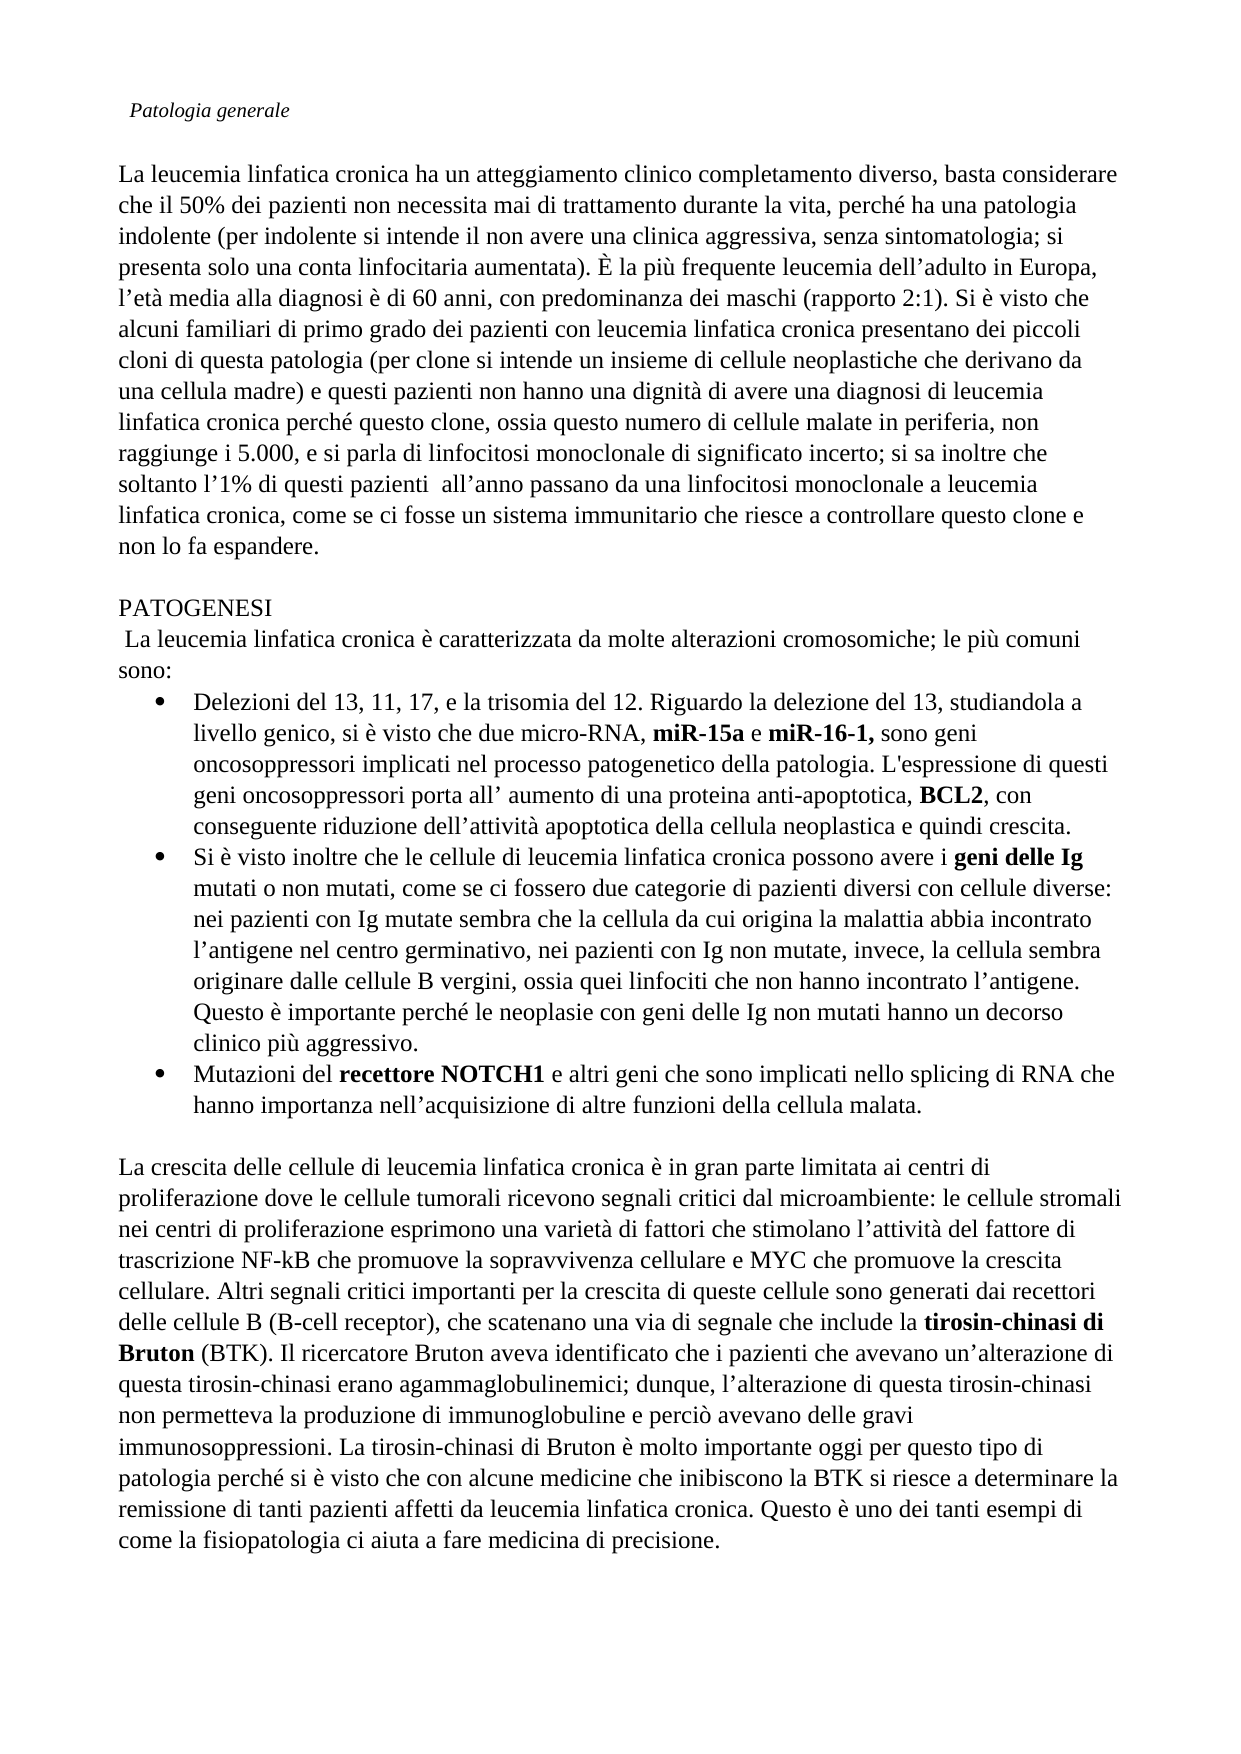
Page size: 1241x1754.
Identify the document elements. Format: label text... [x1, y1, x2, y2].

text La crescita delle cellule di leucemia linfatica cronica è in gran parte limitata ai centri di proliferazione dove le cellule tumorali ricevono segnali critici dal microambiente: le cellule stromali nei centri di proliferazione esprimono una varietà di fattori che stimolano l’attività del fattore di trascrizione NF-kB che promuove la sopravvivenza cellulare e MYC che promuove la crescita cellulare. Altri segnali critici importanti per la crescita di queste cellule sono generati dai recettori delle cellule B (B-cell receptor), che scatenano una via di segnale che include la tirosin-chinasi di Bruton (BTK). Il ricercatore Bruton aveva identificato che i pazienti che avevano un’alterazione di questa tirosin-chinasi erano agammaglobulinemici; dunque, l’alterazione di questa tirosin-chinasi non permetteva la produzione di immunoglobuline e perciò avevano delle gravi immunosoppressioni. La tirosin-chinasi di Bruton è molto importante oggi per questo tipo di patologia perché si è visto che con alcune medicine che inibiscono la BTK si riesce a determinare la remissione di tanti pazienti affetti da leucemia linfatica cronica. Questo è uno dei tanti esempi di come la fisiopatologia ci aiuta a fare medicina di precisione. [118, 1152, 1122, 1553]
text PATOGENESI [118, 593, 1122, 622]
list Mutazioni del recettore NOTCH1 e altri geni che sono implicati nello splicing di RNA che hanno importanza nell’acquisizione di altre funzioni della cellula malata. [156, 1059, 1122, 1119]
list Delezioni del 13, 11, 17, e la trisomia del 12. Riguardo la delezione del 13, studiandola a livello genico, si è visto che due micro-RNA, miR-15a e miR-16-1, sono geni oncosoppressori implicati nel processo patogenetico della patologia. L'espressione di questi geni oncosoppressori porta all’ aumento di una proteina anti-apoptotica, BCL2, con conseguente riduzione dell’attività apoptotica della cellula neoplastica e quindi crescita. [156, 687, 1122, 839]
text La leucemia linfatica cronica è caratterizzata da molte alterazioni cromosomiche; le più comuni sono: [118, 624, 1122, 684]
text La leucemia linfatica cronica ha un atteggiamento clinico completamento diverso, basta considerare che il 50% dei pazienti non necessita mai di trattamento durante la vita, perché ha una patologia indolente (per indolente si intende il non avere una clinica aggressiva, senza sintomatologia; si presenta solo una conta linfocitaria aumentata). È la più frequente leucemia dell’adulto in Europa, l’età media alla diagnosi è di 60 anni, con predominanza dei maschi (rapporto 2:1). Si è visto che alcuni familiari di primo grado dei pazienti con leucemia linfatica cronica presentano dei piccoli cloni di questa patologia (per clone si intende un insieme di cellule neoplastiche che derivano da una cellula madre) e questi pazienti non hanno una dignità di avere una diagnosi di leucemia linfatica cronica perché questo clone, ossia questo numero di cellule malate in periferia, non raggiunge i 5.000, e si parla di linfocitosi monoclonale di significato incerto; si sa inoltre che soltanto l’1% di questi pazienti all’anno passano da una linfocitosi monoclonale a leucemia linfatica cronica, come se ci fosse un sistema immunitario che riesce a controllare questo clone e non lo fa espandere. [118, 159, 1122, 560]
list Si è visto inoltre che le cellule di leucemia linfatica cronica possono avere i geni delle Ig mutati o non mutati, come se ci fossero due categorie di pazienti diversi con cellule diverse: nei pazienti con Ig mutate sembra che la cellula da cui origina la malattia abbia incontrato l’antigene nel centro germinativo, nei pazienti con Ig non mutate, invece, la cellula sembra originare dalle cellule B vergini, ossia quei linfociti che non hanno incontrato l’antigene. Questo è importante perché le neoplasie con geni delle Ig non mutati hanno un decorso clinico più aggressivo. [156, 842, 1122, 1057]
